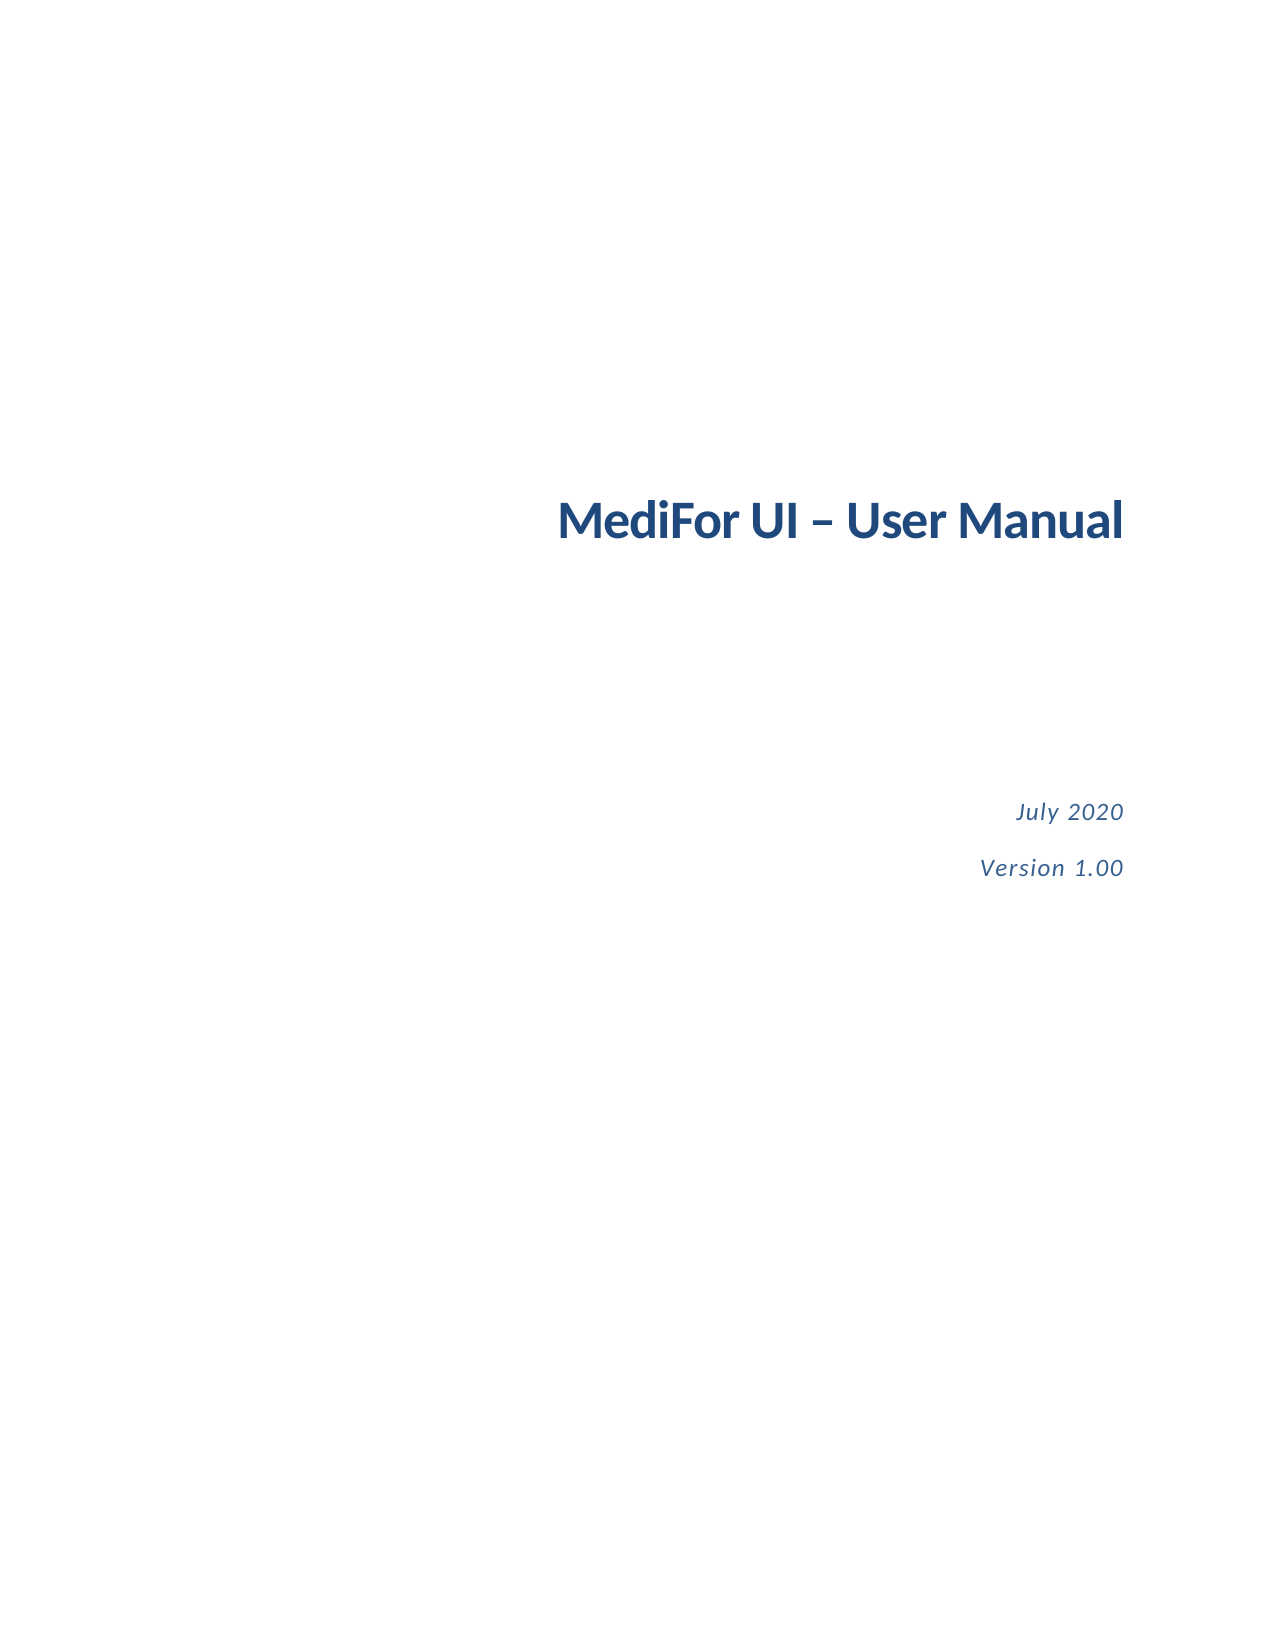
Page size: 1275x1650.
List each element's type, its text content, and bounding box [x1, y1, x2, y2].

title MediFor UI – User Manual [150, 486, 1125, 552]
subtitle Version 1.00 [150, 852, 1125, 882]
subtitle July 2020 [150, 796, 1125, 826]
